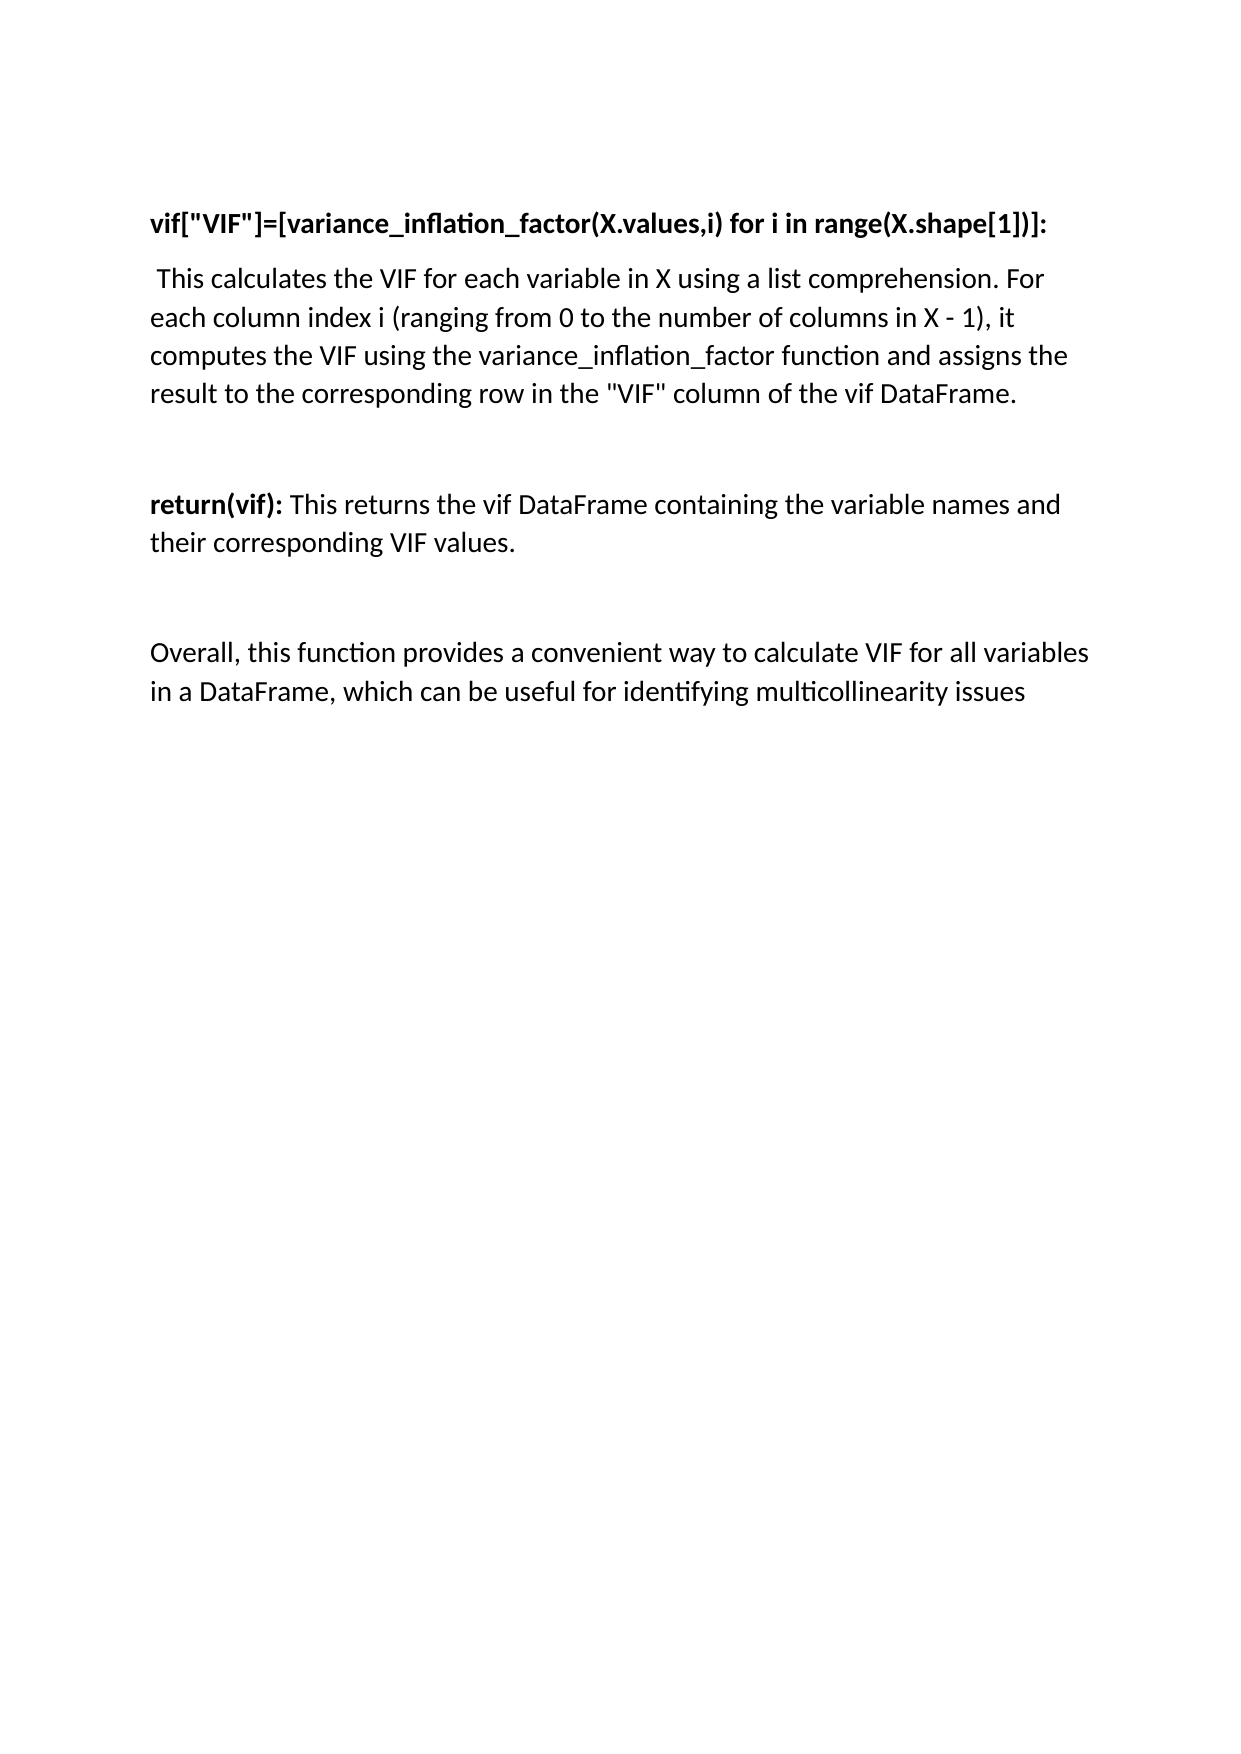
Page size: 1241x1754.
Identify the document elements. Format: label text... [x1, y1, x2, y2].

text This calculates the VIF for each variable in X using a list comprehension. For each column index i (ranging from 0 to the number of columns in X - 1), it computes the VIF using the variance_inflation_factor function and assigns the result to the corresponding row in the "VIF" column of the vif DataFrame. [150, 260, 1090, 411]
text return(vif): This returns the vif DataFrame containing the variable names and their corresponding VIF values. [150, 486, 1090, 560]
text Overall, this function provides a convenient way to calculate VIF for all variables in a DataFrame, which can be useful for identifying multicollinearity issues [150, 634, 1090, 708]
text vif["VIF"]=[variance_inflation_factor(X.values,i) for i in range(X.shape[1])]: [150, 205, 1090, 241]
